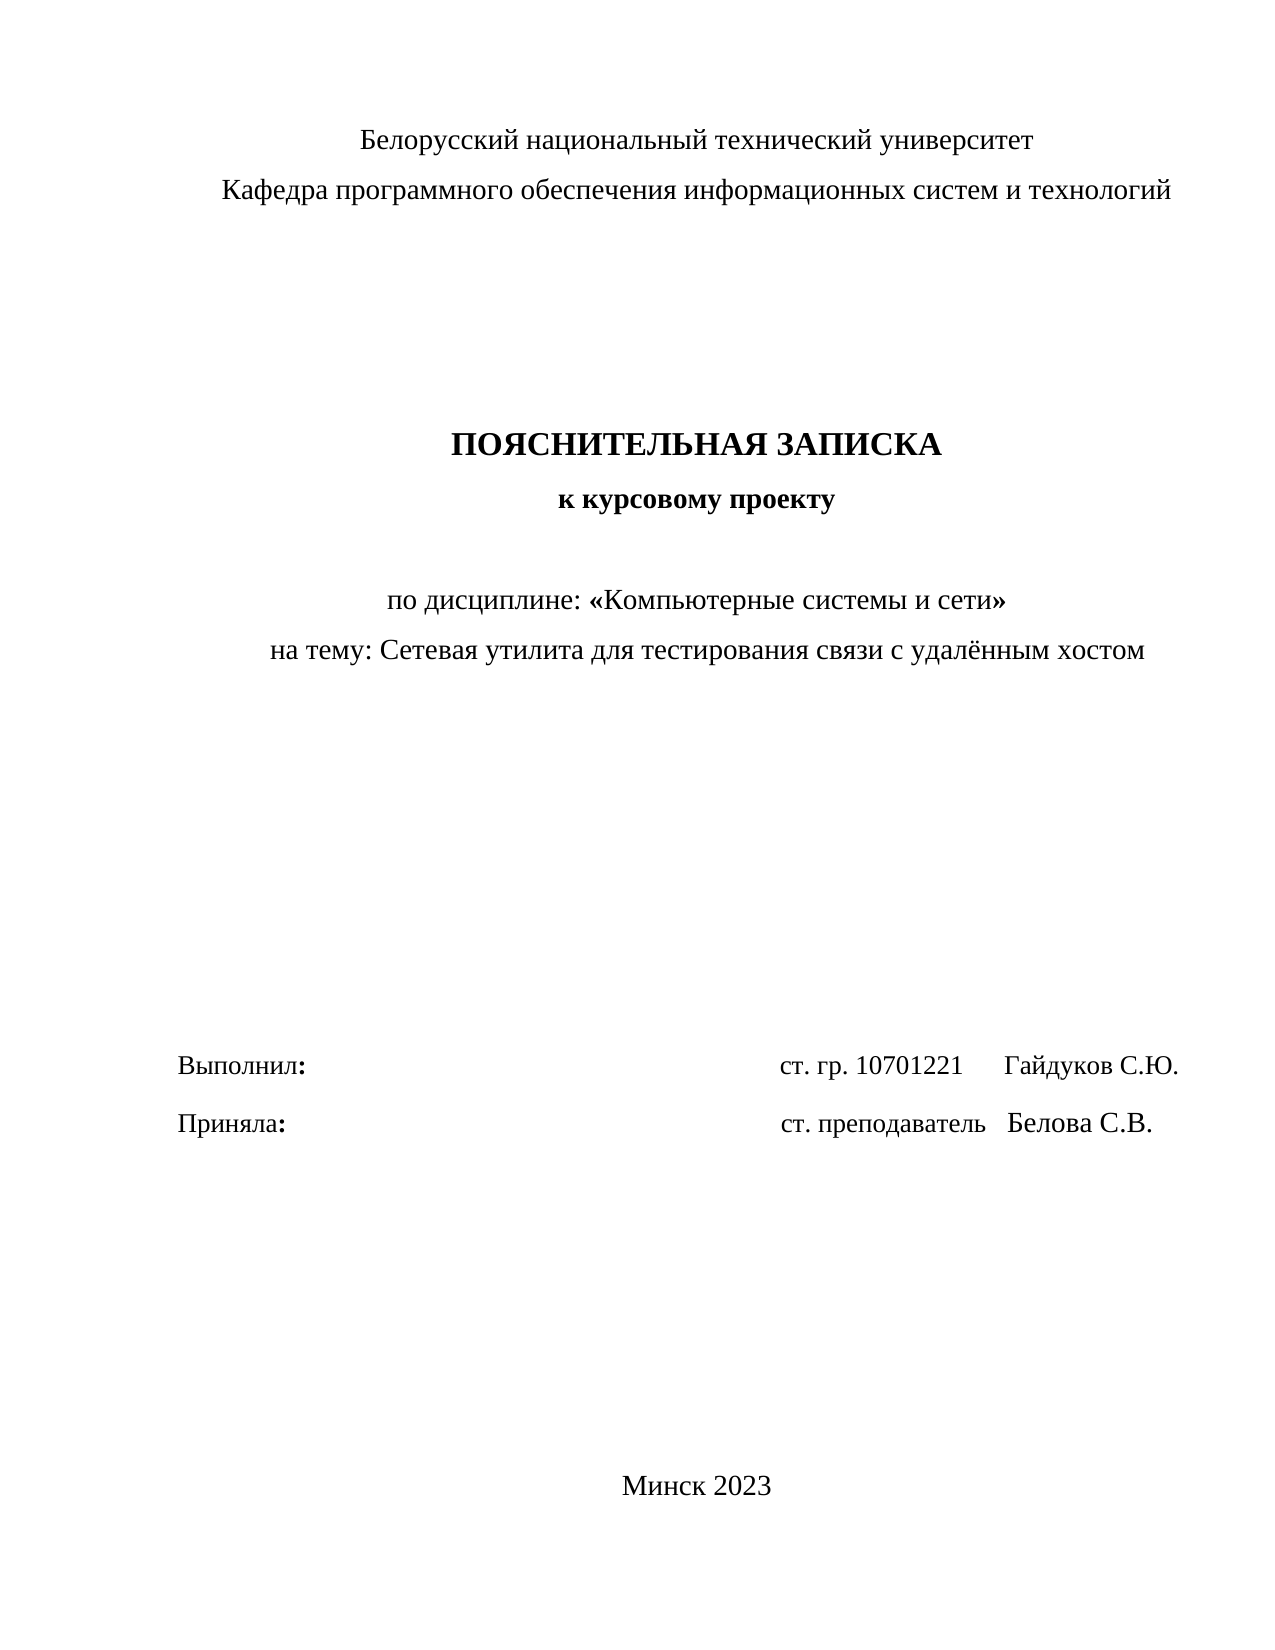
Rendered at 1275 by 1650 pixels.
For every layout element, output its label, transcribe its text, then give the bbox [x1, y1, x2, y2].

text Минск 2023 [177, 1468, 1216, 1501]
text к курсовому проекту [177, 481, 1216, 515]
text на тему: Сетевая утилита для тестирования связи с удалённым хостом [177, 632, 1216, 666]
text Белорусский национальный технический университет [177, 122, 1216, 156]
text ПОЯСНИТЕЛЬНАЯ ЗАПИСКА [177, 424, 1216, 462]
text Приняла: ст. преподаватель Белова С.В. [177, 1106, 1216, 1139]
text по дисциплине: «Компьютерные системы и сети» [177, 582, 1216, 616]
text Кафедра программного обеспечения информационных систем и технологий [177, 172, 1216, 206]
text Выполнил: ст. гр. 10701221 Гайдуков С.Ю. [177, 1049, 1216, 1080]
